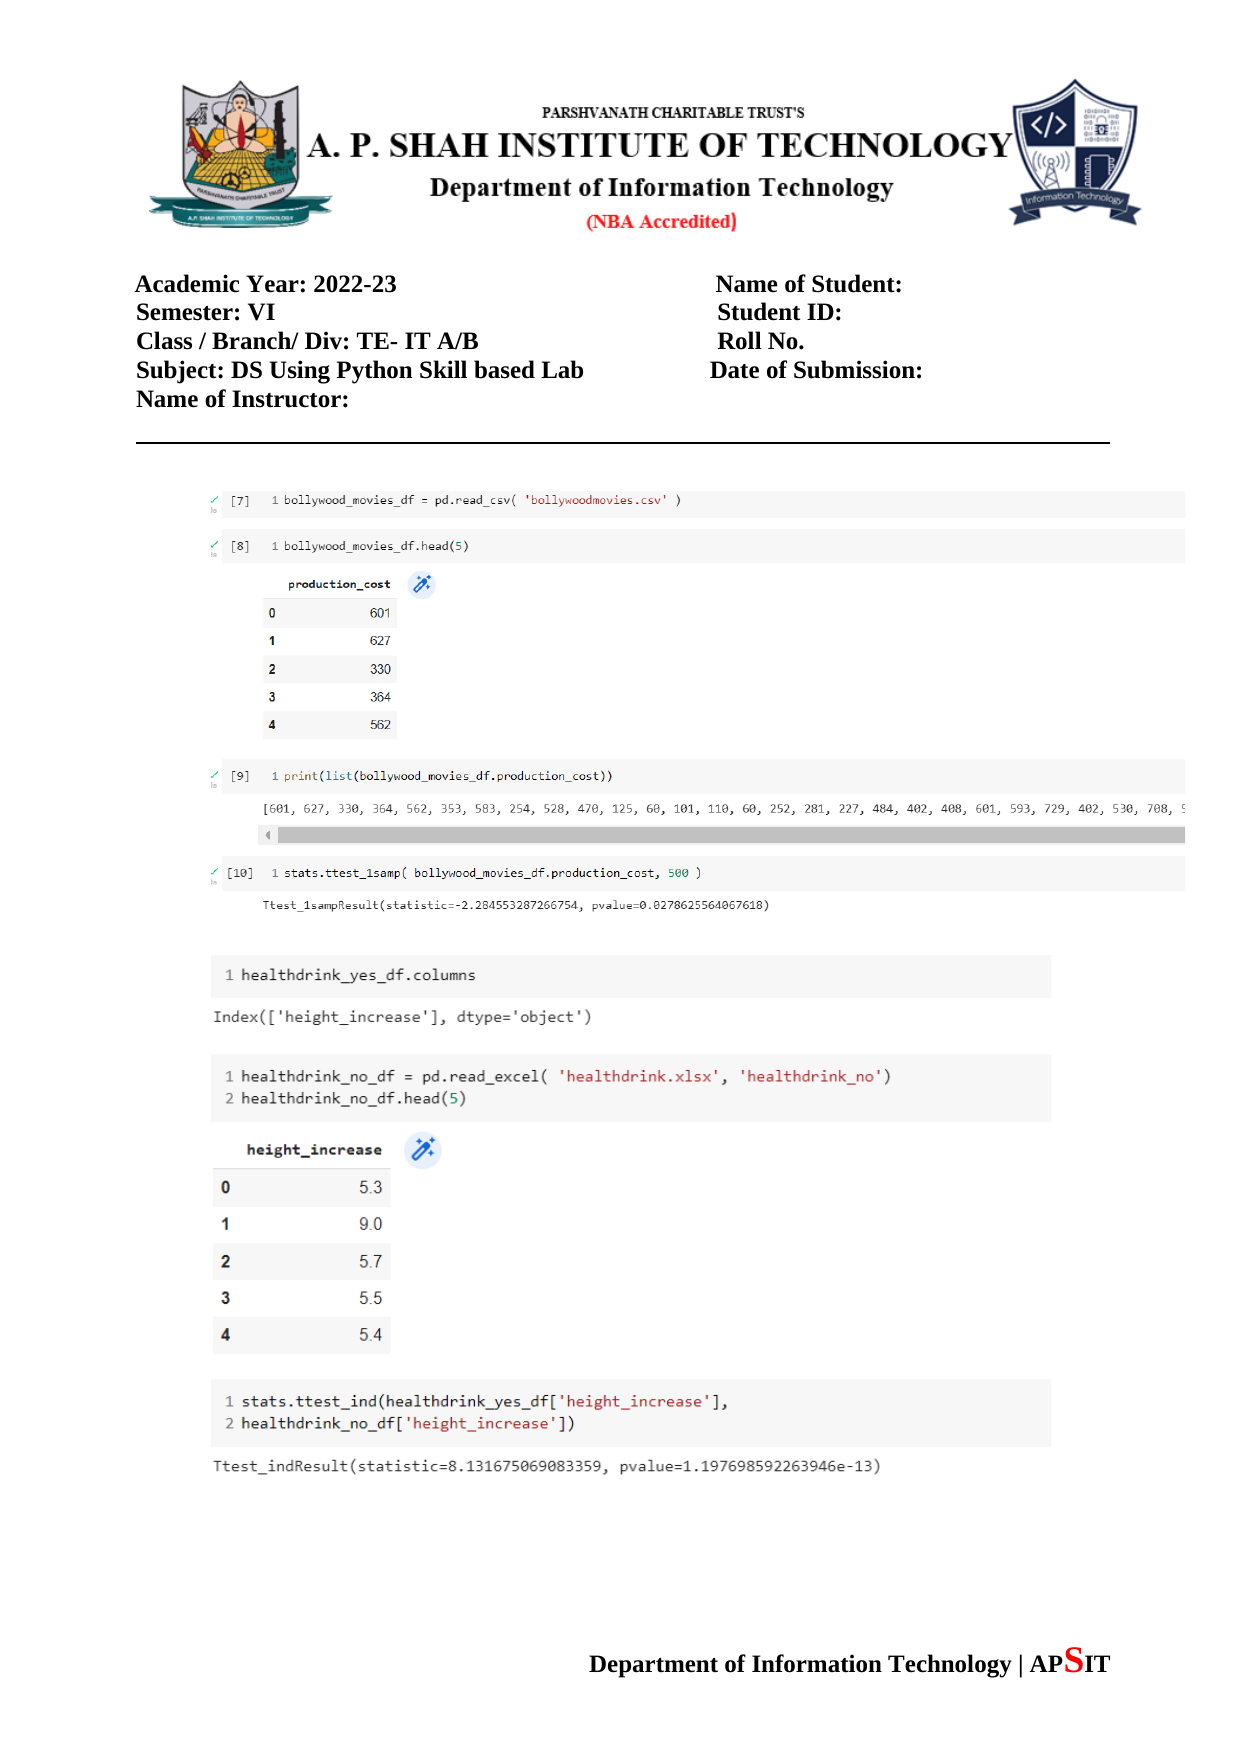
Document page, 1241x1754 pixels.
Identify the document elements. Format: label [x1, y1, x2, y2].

picture [210, 491, 1186, 927]
picture [210, 955, 1052, 1488]
picture [135, 73, 1178, 241]
